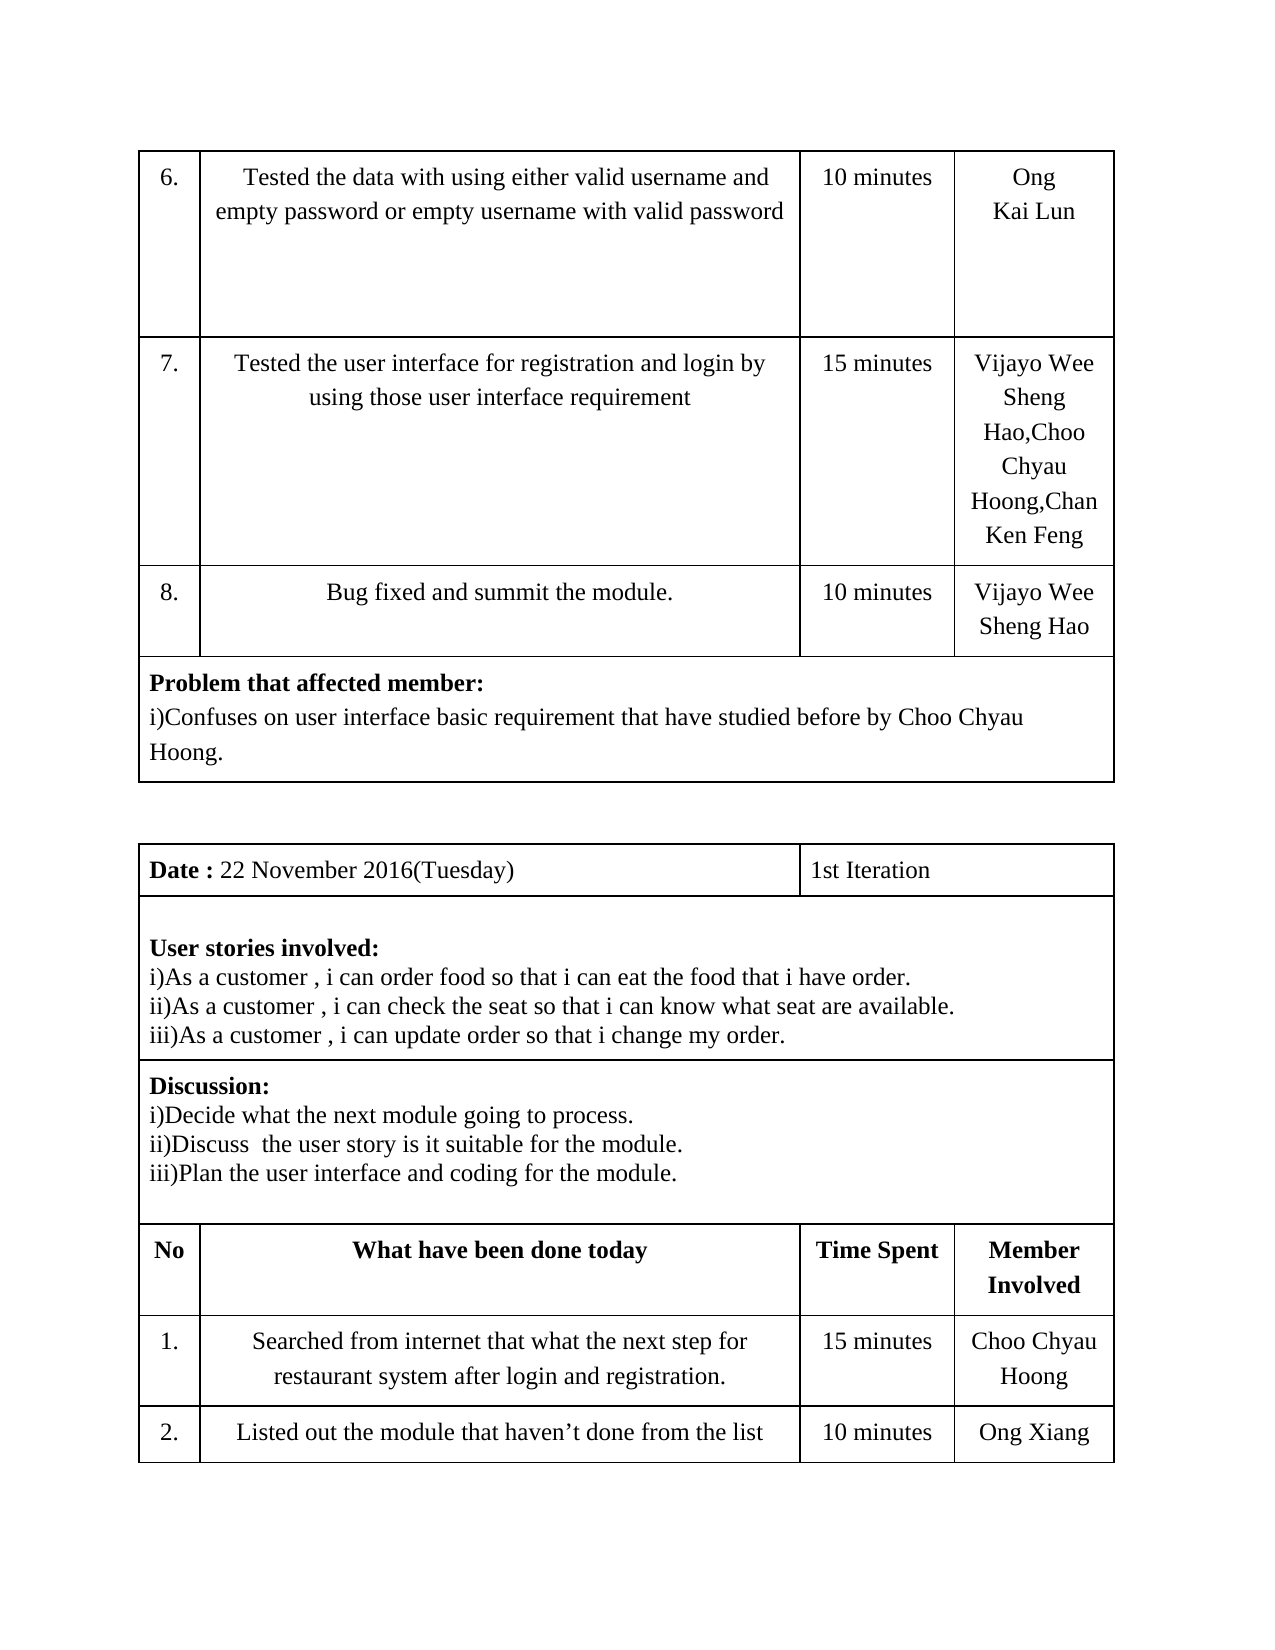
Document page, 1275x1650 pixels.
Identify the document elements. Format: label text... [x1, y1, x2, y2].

table_cell 10 minutes [801, 1407, 954, 1462]
table_cell 2. [140, 1407, 199, 1462]
table_cell Listed out the module that haven’t done from the list [201, 1407, 799, 1462]
table_cell Searched from internet that what the next step for restaurant system after login and registration. [201, 1316, 799, 1405]
table_cell Ong Kai Lun [955, 152, 1113, 336]
table_cell Problem that affected member: i)Confuses on user interface basic requirement that have studied before by Choo Chyau Hoong. [140, 657, 1113, 781]
table_cell Tested the user interface for registration and login by using those user interface requirement [201, 338, 799, 565]
table_cell Bug fixed and summit the module. [201, 566, 799, 656]
table_cell 1. [140, 1316, 199, 1405]
table_cell Member Involved [955, 1225, 1113, 1314]
table_cell 7. [140, 338, 199, 565]
table_cell Ong Xiang [955, 1407, 1113, 1462]
table_cell 10 minutes [801, 566, 954, 656]
table_cell Vijayo Wee Sheng Hao,Choo Chyau Hoong,Chan Ken Feng [955, 338, 1113, 565]
table_cell Tested the data with using either valid username and empty password or empty username with valid password [201, 152, 799, 336]
table_cell 8. [140, 566, 199, 656]
table_cell 10 minutes [801, 152, 954, 336]
table_cell No [140, 1225, 199, 1314]
table_header Date : 22 November 2016(Tuesday) [140, 845, 799, 894]
table_cell Choo Chyau Hoong [955, 1316, 1113, 1405]
table_cell 15 minutes [801, 338, 954, 565]
table_header 1st Iteration [801, 845, 1113, 894]
table_cell Discussion: i)Decide what the next module going to process. ii)Discuss the user story is it suitable for the module. iii)Plan the user interface and coding for the module. [140, 1061, 1113, 1223]
table_cell Time Spent [801, 1225, 954, 1314]
table_cell 6. [140, 152, 199, 336]
table_cell What have been done today [201, 1225, 799, 1314]
table_cell 15 minutes [801, 1316, 954, 1405]
table_cell Vijayo Wee Sheng Hao [955, 566, 1113, 656]
table_cell User stories involved: i)As a customer , i can order food so that i can eat the food that i have order. ii)As a customer , i can check the seat so that i can know what seat are available. iii)As a customer , i can update order so that i change my order. [140, 897, 1113, 1059]
